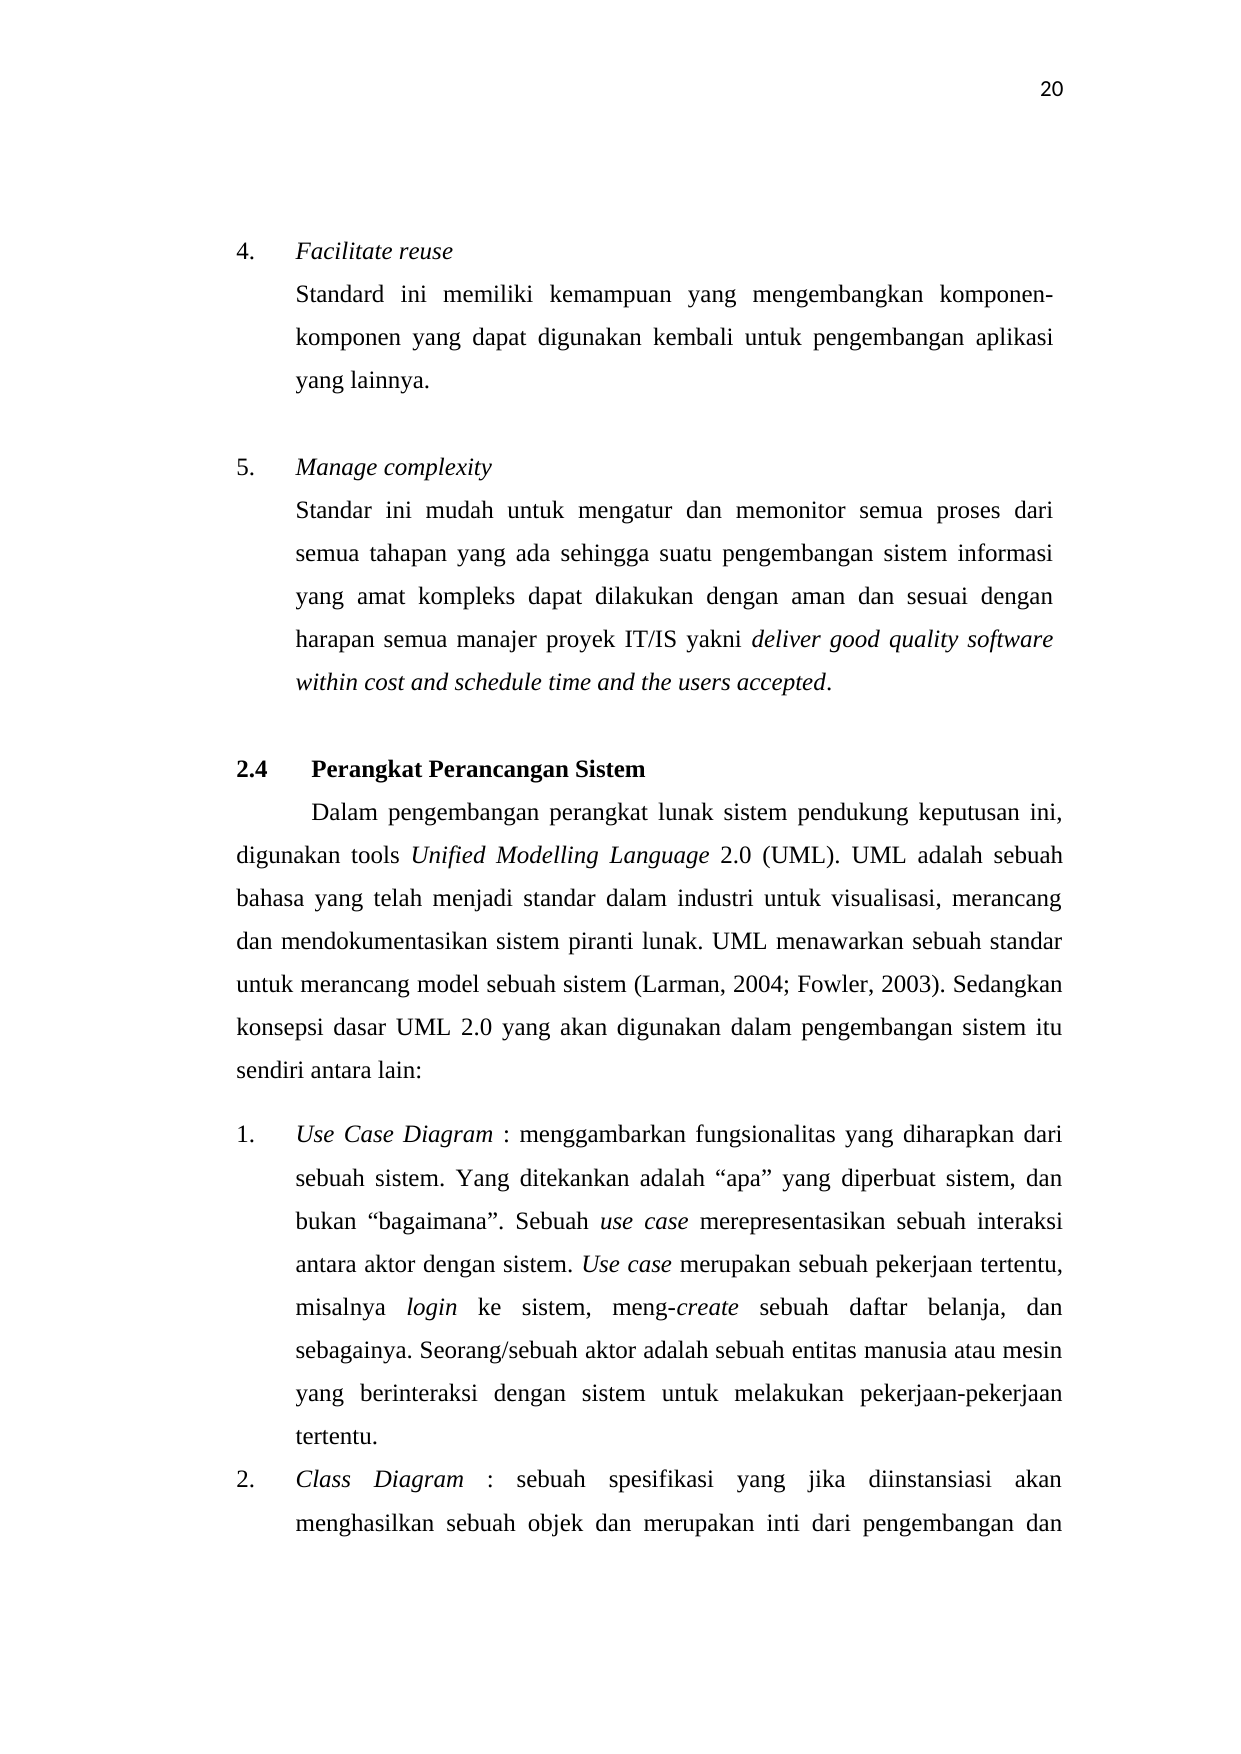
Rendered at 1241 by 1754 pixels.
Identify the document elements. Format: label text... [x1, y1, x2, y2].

text Standar ini mudah untuk mengatur dan memonitor semua proses dari semua tahapan yang ada sehingga suatu pengembangan sistem informasi yang amat kompleks dapat dilakukan dengan aman dan sesuai dengan harapan semua manajer proyek IT/IS yakni deliver good quality software within cost and schedule time and the users accepted. [236, 495, 1054, 696]
list Manage complexity [236, 452, 1054, 481]
text Standard ini memiliki kemampuan yang mengembangkan komponen-komponen yang dapat digunakan kembali untuk pengembangan aplikasi yang lainnya. [236, 279, 1054, 394]
list Facilitate reuse [236, 236, 1054, 265]
list Dalam pengembangan perangkat lunak sistem pendukung keputusan ini, digunakan tools Unified Modelling Language 2.0 (UML). UML adalah sebuah bahasa yang telah menjadi standar dalam industri untuk visualisasi, merancang dan mendokumentasikan sistem piranti lunak. UML menawarkan sebuah standar untuk merancang model sebuah sistem (Larman, 2004; Fowler, 2003). Sedangkan konsepsi dasar UML 2.0 yang akan digunakan dalam pengembangan sistem itu sendiri antara lain: [236, 797, 1063, 1084]
list Use Case Diagram : menggambarkan fungsionalitas yang diharapkan dari sebuah sistem. Yang ditekankan adalah “apa” yang diperbuat sistem, dan bukan “bagaimana”. Sebuah use case merepresentasikan sebuah interaksi antara aktor dengan sistem. Use case merupakan sebuah pekerjaan tertentu, misalnya login ke sistem, meng-create sebuah daftar belanja, dan sebagainya. Seorang/sebuah aktor adalah sebuah entitas manusia atau mesin yang berinteraksi dengan sistem untuk melakukan pekerjaan-pekerjaan tertentu. [236, 1119, 1063, 1450]
list Perangkat Perancangan Sistem [236, 754, 1063, 782]
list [236, 1464, 1063, 1536]
